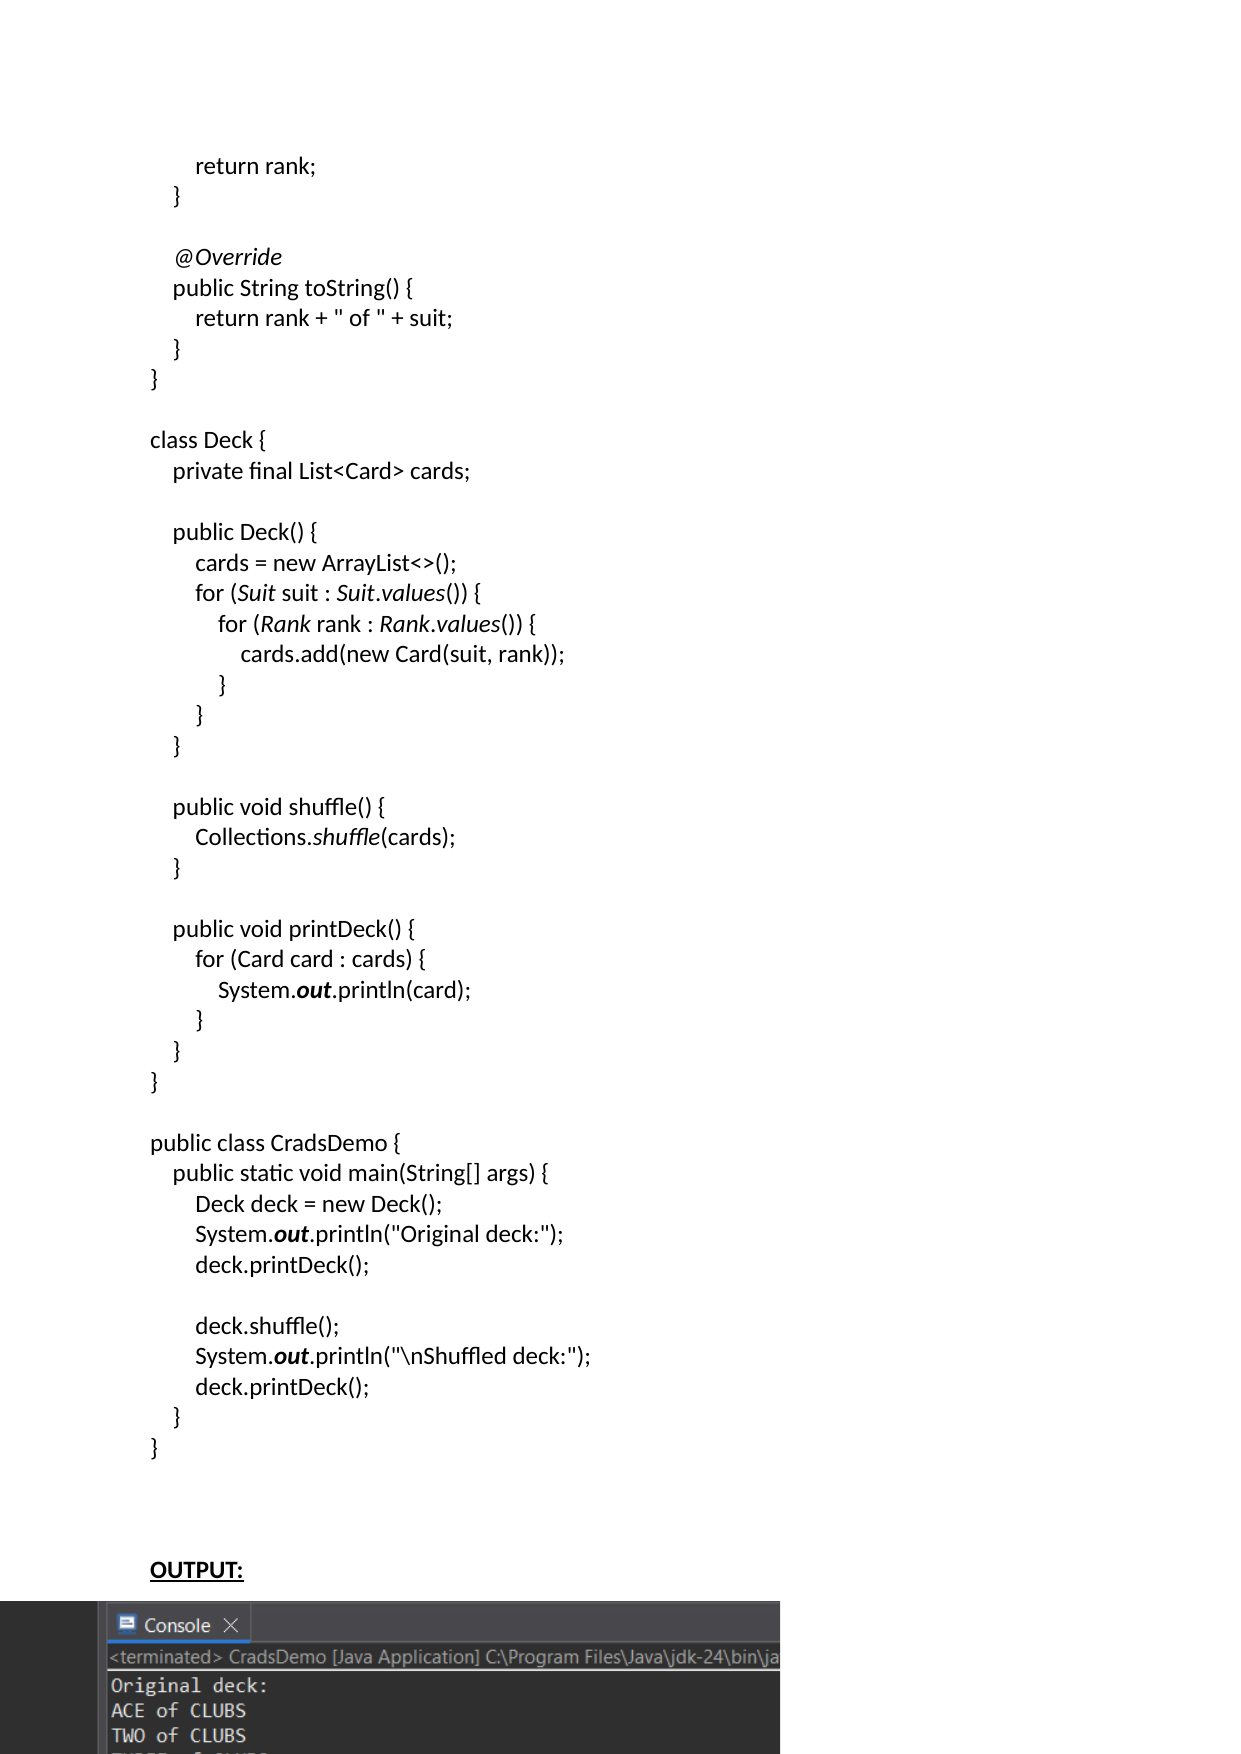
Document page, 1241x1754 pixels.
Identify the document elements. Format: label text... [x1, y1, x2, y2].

text return rank; [150, 150, 1090, 181]
text public static void main(String[] args) { [150, 1157, 1090, 1188]
text public class CradsDemo { [150, 1127, 1090, 1157]
text public Deck() { [150, 516, 1090, 547]
text cards.add(new Card(suit, rank)); [150, 638, 1090, 669]
text public void shuffle() { [150, 791, 1090, 821]
text } [150, 364, 1090, 394]
text for (Suit suit : Suit.values()) { [150, 577, 1090, 608]
text @Override [150, 242, 1090, 272]
text } [150, 730, 1090, 760]
text } [150, 1066, 1090, 1096]
text deck.printDeck(); [150, 1371, 1090, 1401]
text for (Card card : cards) { [150, 943, 1090, 974]
text public String toString() { [150, 272, 1090, 303]
text class Deck { [150, 425, 1090, 455]
text for (Rank rank : Rank.values()) { [150, 608, 1090, 638]
text Deck deck = new Deck(); [150, 1188, 1090, 1218]
text } [150, 181, 1090, 211]
text Collections.shuffle(cards); [150, 821, 1090, 852]
text deck.printDeck(); [150, 1249, 1090, 1279]
text return rank + " of " + suit; [150, 303, 1090, 333]
text System.out.println("Original deck:"); [150, 1218, 1090, 1249]
picture [0, 1601, 780, 1754]
text } [150, 852, 1090, 882]
text } [150, 669, 1090, 699]
text } [150, 1432, 1090, 1462]
text } [150, 1004, 1090, 1035]
text } [150, 699, 1090, 730]
text } [150, 333, 1090, 364]
text } [150, 1035, 1090, 1066]
text private final List<Card> cards; [150, 455, 1090, 486]
text public void printDeck() { [150, 913, 1090, 943]
text System.out.println(card); [150, 974, 1090, 1004]
text deck.shuffle(); [150, 1310, 1090, 1340]
text cards = new ArrayList<>(); [150, 547, 1090, 577]
text System.out.println("\nShuffled deck:"); [150, 1340, 1090, 1371]
text OUTPUT: [150, 1554, 1090, 1584]
text } [150, 1401, 1090, 1432]
